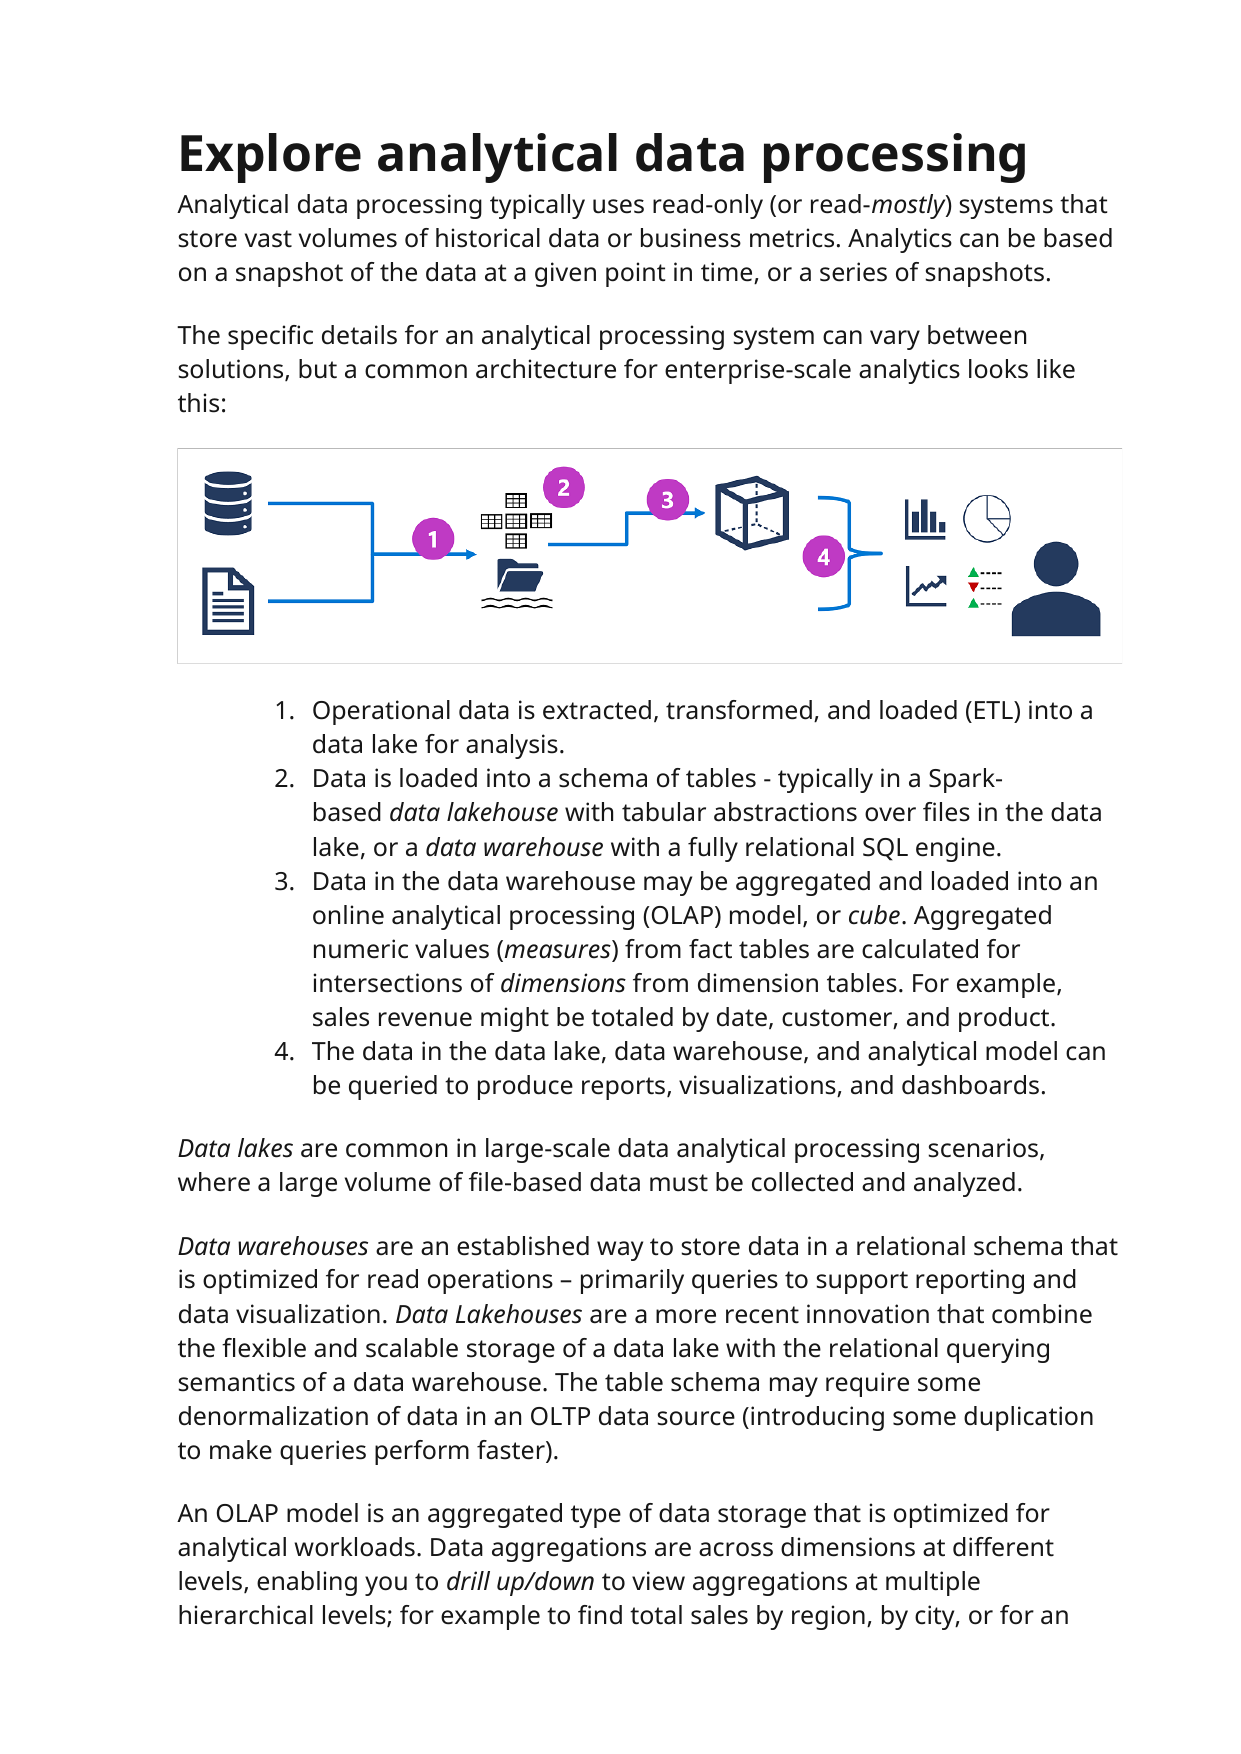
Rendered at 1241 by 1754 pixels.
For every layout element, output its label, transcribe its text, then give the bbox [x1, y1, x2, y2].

text Analytical data processing typically uses read-only (or read-mostly) systems that store vast volumes of historical data or business metrics. Analytics can be based on a snapshot of the data at a given point in time, or a series of snapshots. [177, 186, 1122, 288]
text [177, 1496, 1122, 1632]
list The data in the data lake, data warehouse, and analytical model can be queried to produce reports, visualizations, and dashboards. [274, 1033, 1122, 1102]
list Data in the data warehouse may be aggregated and loaded into an online analytical processing (OLAP) model, or cube. Aggregated numeric values (measures) from fact tables are calculated for intersections of dimensions from dimension tables. For example, sales revenue might be totaled by date, customer, and product. [274, 863, 1122, 1033]
text The specific details for an analytical processing system can vary between solutions, but a common architecture for enterprise-scale analytics looks like this: [177, 318, 1122, 420]
list Operational data is extracted, transformed, and loaded (ETL) into a data lake for analysis. [274, 693, 1122, 761]
text Explore analytical data processing [177, 118, 1122, 186]
text Data warehouses are an established way to store data in a relational schema that is optimized for read operations – primarily queries to support reporting and data visualization. Data Lakehouses are a more recent innovation that combine the flexible and scalable storage of a data lake with the relational querying semantics of a data warehouse. The table schema may require some denormalization of data in an OLTP data source (introducing some duplication to make queries perform faster). [177, 1228, 1122, 1467]
text Data lakes are common in large-scale data analytical processing scenarios, where a large volume of file-based data must be collected and analyzed. [177, 1131, 1122, 1199]
list Data is loaded into a schema of tables - typically in a Spark-based data lakehouse with tabular abstractions over files in the data lake, or a data warehouse with a fully relational SQL engine. [274, 761, 1122, 863]
picture [177, 448, 1123, 664]
